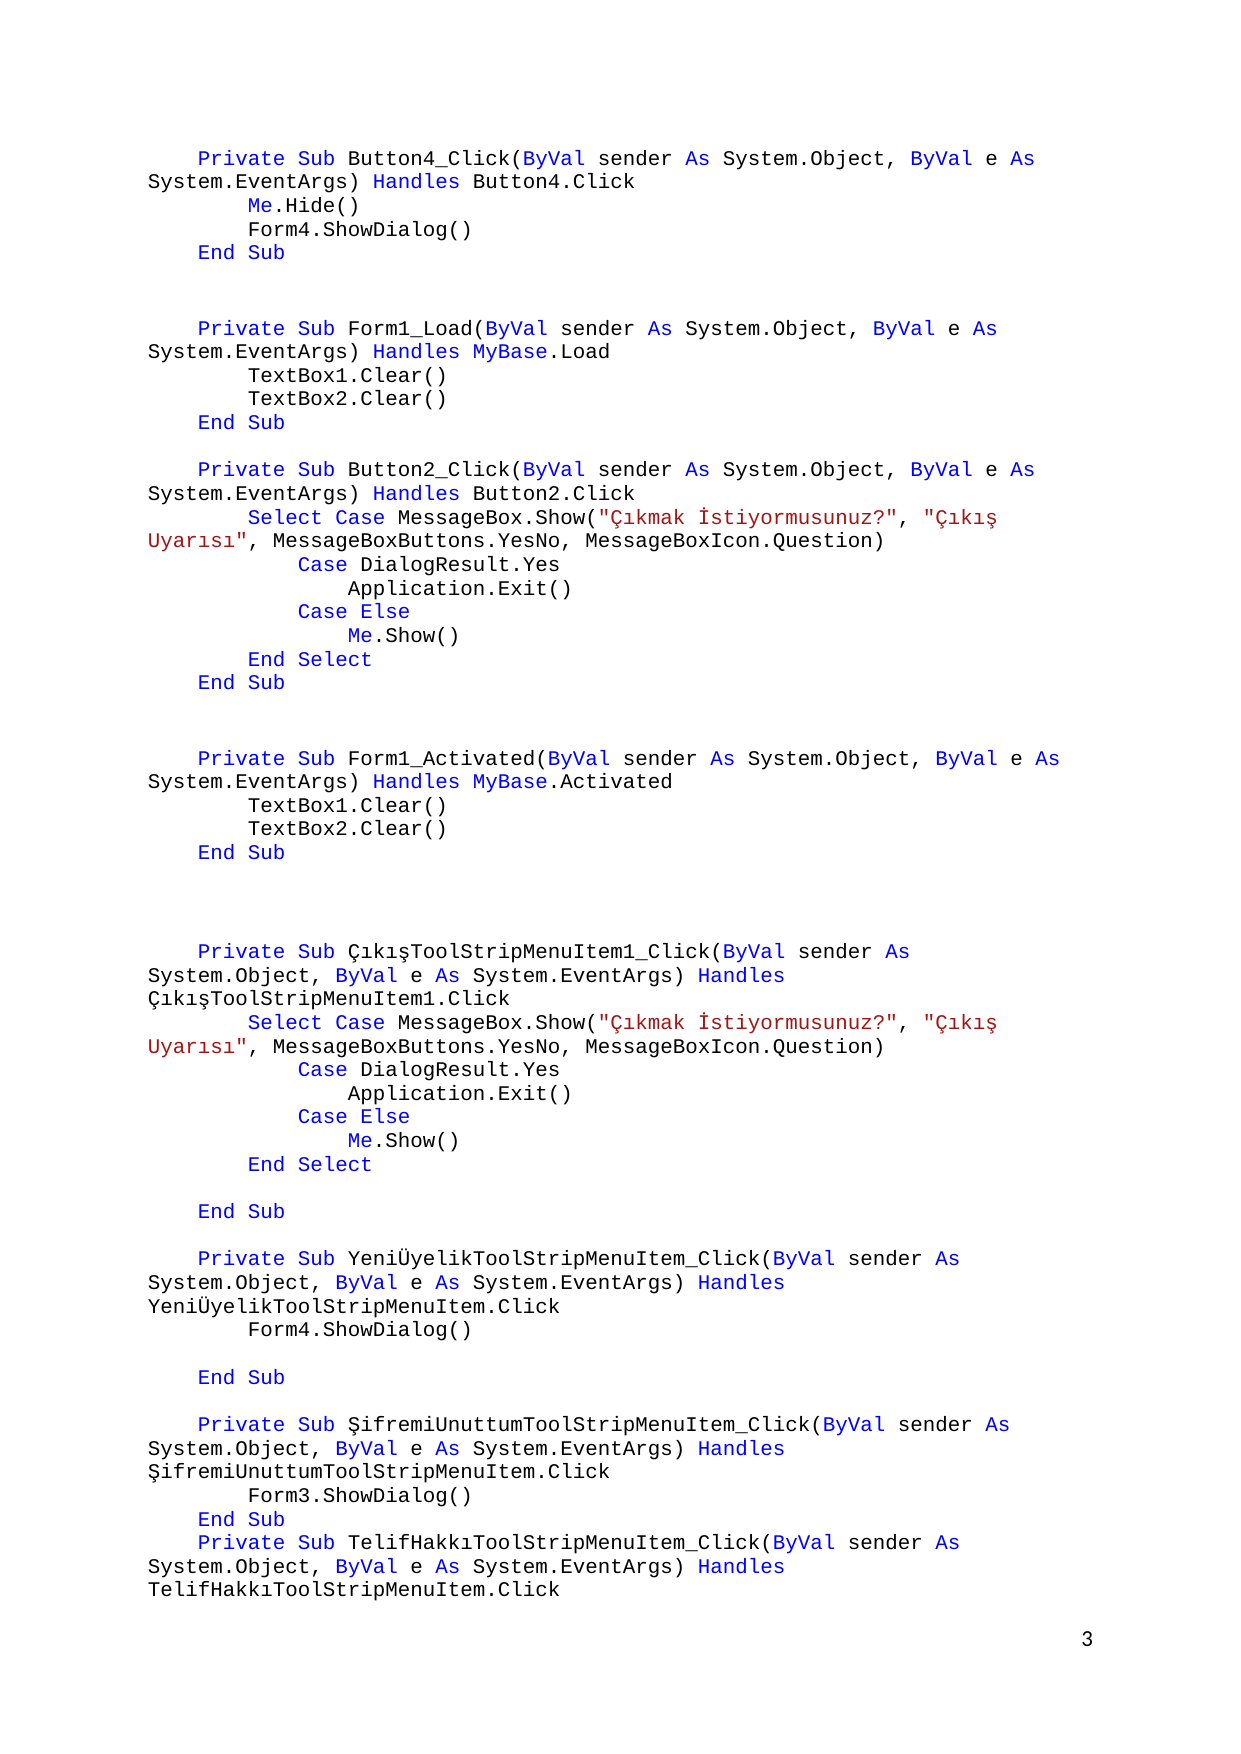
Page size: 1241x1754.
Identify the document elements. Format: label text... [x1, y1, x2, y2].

text Select Case MessageBox.Show("Çıkmak İstiyormusunuz?", "Çıkış Uyarısı", MessageBoxButtons.YesNo, MessageBoxIcon.Question) [148, 507, 1093, 554]
text TextBox1.Clear() [148, 795, 1093, 818]
text End Sub [148, 672, 1093, 696]
text Private Sub ÇıkışToolStripMenuItem1_Click(ByVal sender As System.Object, ByVal e As System.EventArgs) Handles ÇıkışToolStripMenuItem1.Click [148, 941, 1093, 1012]
text End Select [148, 648, 1093, 672]
text Form4.ShowDialog() [148, 218, 1093, 242]
text Private Sub Button2_Click(ByVal sender As System.Object, ByVal e As System.EventArgs) Handles Button2.Click [148, 459, 1093, 507]
text Case DialogResult.Yes [148, 554, 1093, 578]
text End Sub [148, 1201, 1093, 1225]
text End Sub [148, 242, 1093, 266]
text TextBox1.Clear() [148, 365, 1093, 388]
text Form4.ShowDialog() [148, 1319, 1093, 1343]
text Application.Exit() [148, 578, 1093, 601]
text Me.Hide() [148, 195, 1093, 218]
text Private Sub Button4_Click(ByVal sender As System.Object, ByVal e As System.EventArgs) Handles Button4.Click [148, 148, 1093, 195]
text Me.Show() [148, 1130, 1093, 1154]
text End Sub [148, 412, 1093, 436]
text TextBox2.Clear() [148, 818, 1093, 842]
text End Sub [148, 1367, 1093, 1390]
text TextBox2.Clear() [148, 388, 1093, 412]
text Form3.ShowDialog() [148, 1485, 1093, 1508]
text End Sub [148, 842, 1093, 866]
text End Sub [148, 1508, 1093, 1532]
text Application.Exit() [148, 1083, 1093, 1107]
text Me.Show() [148, 625, 1093, 648]
text Select Case MessageBox.Show("Çıkmak İstiyormusunuz?", "Çıkış Uyarısı", MessageBoxButtons.YesNo, MessageBoxIcon.Question) [148, 1012, 1093, 1059]
text Private Sub Form1_Activated(ByVal sender As System.Object, ByVal e As System.EventArgs) Handles MyBase.Activated [148, 747, 1093, 795]
text Private Sub ŞifremiUnuttumToolStripMenuItem_Click(ByVal sender As System.Object, ByVal e As System.EventArgs) Handles ŞifremiUnuttumToolStripMenuItem.Click [148, 1414, 1093, 1485]
text Case Else [148, 601, 1093, 625]
text Private Sub YeniÜyelikToolStripMenuItem_Click(ByVal sender As System.Object, ByVal e As System.EventArgs) Handles YeniÜyelikToolStripMenuItem.Click [148, 1248, 1093, 1319]
text Private Sub TelifHakkıToolStripMenuItem_Click(ByVal sender As System.Object, ByVal e As System.EventArgs) Handles TelifHakkıToolStripMenuItem.Click [148, 1532, 1093, 1603]
text Private Sub Form1_Load(ByVal sender As System.Object, ByVal e As System.EventArgs) Handles MyBase.Load [148, 317, 1093, 365]
text End Select [148, 1154, 1093, 1177]
text Case Else [148, 1107, 1093, 1130]
text Case DialogResult.Yes [148, 1059, 1093, 1083]
